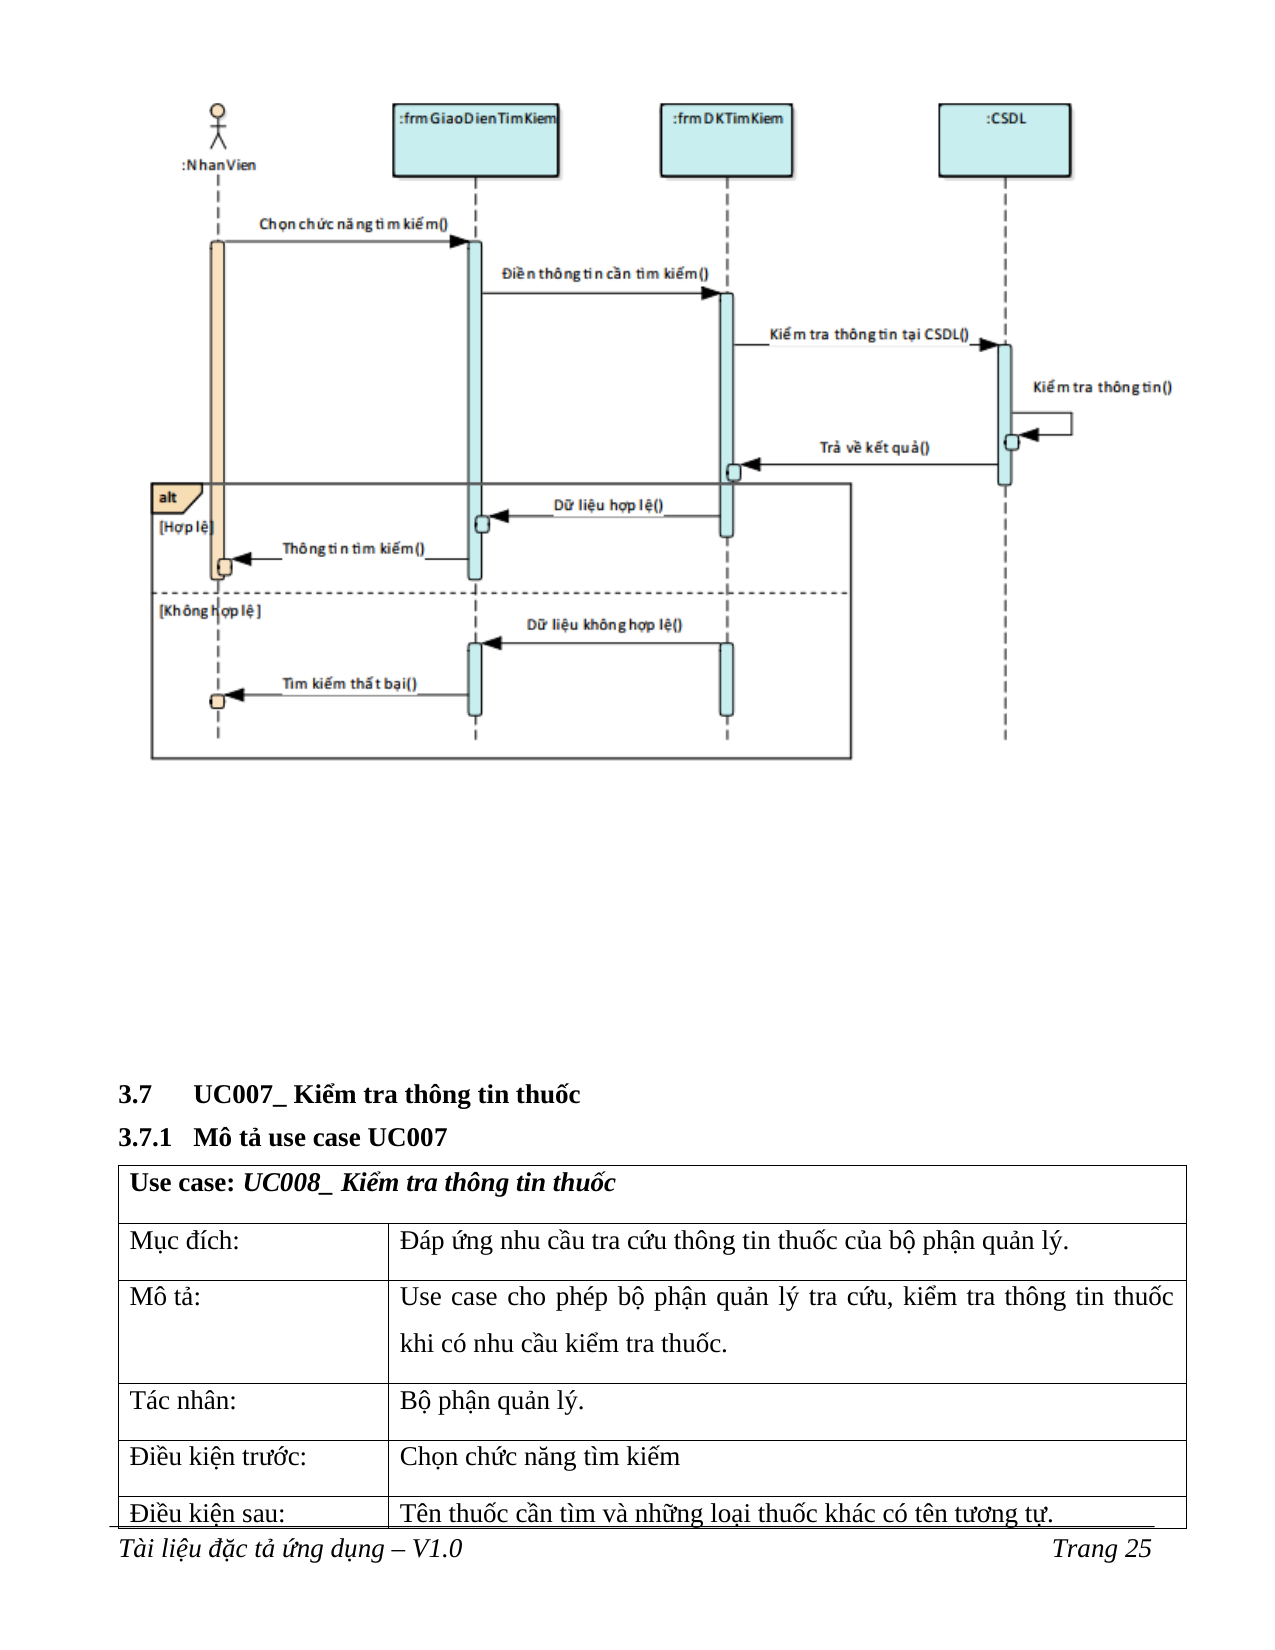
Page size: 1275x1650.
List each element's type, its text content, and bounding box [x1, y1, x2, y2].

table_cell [389, 1497, 1186, 1528]
picture [118, 88, 1187, 804]
table_cell Bộ phận quản lý. [389, 1384, 1186, 1439]
table_cell Tác nhân: [119, 1384, 388, 1439]
table_cell Use case cho phép bộ phận quản lý tra cứu, kiểm tra thông tin thuốc khi có nhu cầu kiểm tra thuốc. [389, 1281, 1186, 1383]
table_cell Điều kiện trước: [119, 1441, 388, 1496]
table_cell Điều kiện sau: [119, 1497, 388, 1528]
table_cell Mục đích: [119, 1224, 388, 1279]
subtitle 3.7.1 Mô tả use case UC007 [118, 1121, 1186, 1152]
table_header Use case: UC008_ Kiểm tra thông tin thuốc [119, 1166, 1186, 1223]
subtitle 3.7 UC007_ Kiểm tra thông tin thuốc [118, 1078, 1186, 1109]
table_cell Mô tả: [119, 1281, 388, 1383]
table_cell Chọn chức năng tìm kiếm [389, 1441, 1186, 1496]
table_cell Đáp ứng nhu cầu tra cứu thông tin thuốc của bộ phận quản lý. [389, 1224, 1186, 1279]
